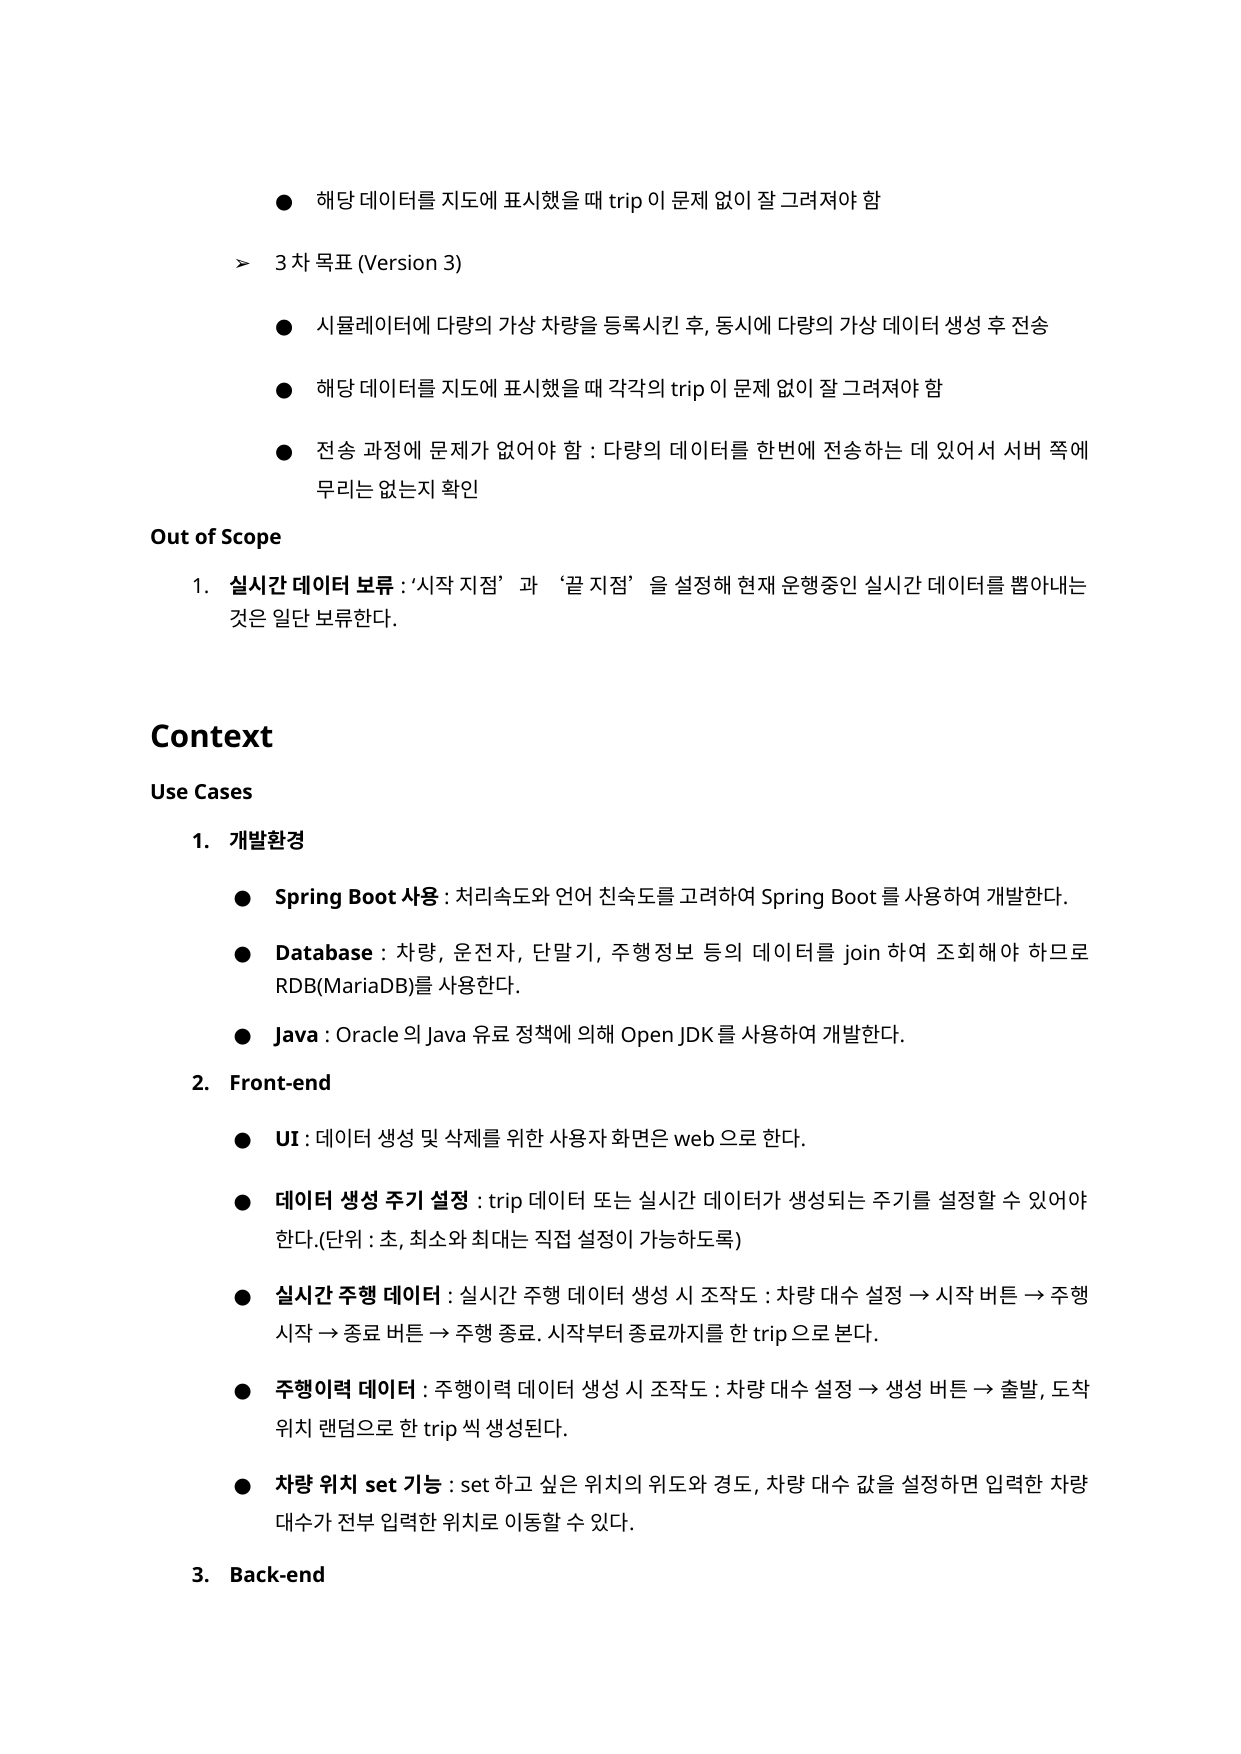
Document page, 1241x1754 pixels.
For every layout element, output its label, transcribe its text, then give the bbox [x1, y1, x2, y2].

list UI : 데이터 생성 및 삭제를 위한 사용자 화면은 web으로 한다. [233, 1115, 1090, 1158]
text Out of Scope [150, 522, 1090, 551]
list 데이터 생성 주기 설정 : trip데이터 또는 실시간 데이터가 생성되는 주기를 설정할 수 있어야 한다.(단위 : 초, 최소와 최대는 직접 설정이 가능하도록) [233, 1178, 1090, 1253]
list 실시간 주행 데이터 : 실시간 주행 데이터 생성 시 조작도 : 차량 대수 설정 → 시작 버튼 → 주행 시작 → 종료 버튼 → 주행 종료. 시작부터 종료까지를 한 trip으로 본다. [233, 1272, 1090, 1348]
list Back-end [192, 1560, 1090, 1588]
list Database : 차량, 운전자, 단말기, 주행정보 등의 데이터를 join하여 조회해야 하므로 RDB(MariaDB)를 사용한다. [233, 936, 1090, 999]
list Front-end [192, 1068, 1090, 1096]
list 해당 데이터를 지도에 표시했을 때 trip이 문제 없이 잘 그려져야 함 [275, 177, 1090, 220]
list 해당 데이터를 지도에 표시했을 때 각각의 trip이 문제 없이 잘 그려져야 함 [275, 365, 1090, 408]
list 시뮬레이터에 다량의 가상 차량을 등록시킨 후, 동시에 다량의 가상 데이터 생성 후 전송 [275, 303, 1090, 345]
list 주행이력 데이터 : 주행이력 데이터 생성 시 조작도 : 차량 대수 설정 → 생성 버튼 → 출발, 도착 위치 랜덤으로 한 trip씩 생성된다. [233, 1367, 1090, 1442]
list 차량 위치 set 기능 : set하고 싶은 위치의 위도와 경도, 차량 대수 값을 설정하면 입력한 차량 대수가 전부 입력한 위치로 이동할 수 있다. [233, 1461, 1090, 1537]
list 실시간 데이터 보류 : ‘시작 지점’과 ‘끝 지점’을 설정해 현재 운행중인 실시간 데이터를 뽑아내는 것은 일단 보류한다. [192, 570, 1090, 633]
list Java : Oracle의 Java 유료 정책에 의해 Open JDK를 사용하여 개발한다. [233, 1018, 1090, 1049]
list 전송 과정에 문제가 없어야 함 : 다량의 데이터를 한번에 전송하는 데 있어서 서버 쪽에 무리는 없는지 확인 [275, 428, 1090, 503]
list Spring Boot사용 : 처리속도와 언어 친숙도를 고려하여 Spring Boot를 사용하여 개발한다. [233, 874, 1090, 916]
text Context [150, 714, 1090, 757]
list 개발환경 [192, 824, 1090, 854]
list 3차 목표 (Version 3) [233, 240, 1090, 283]
text Use Cases [150, 777, 1090, 805]
